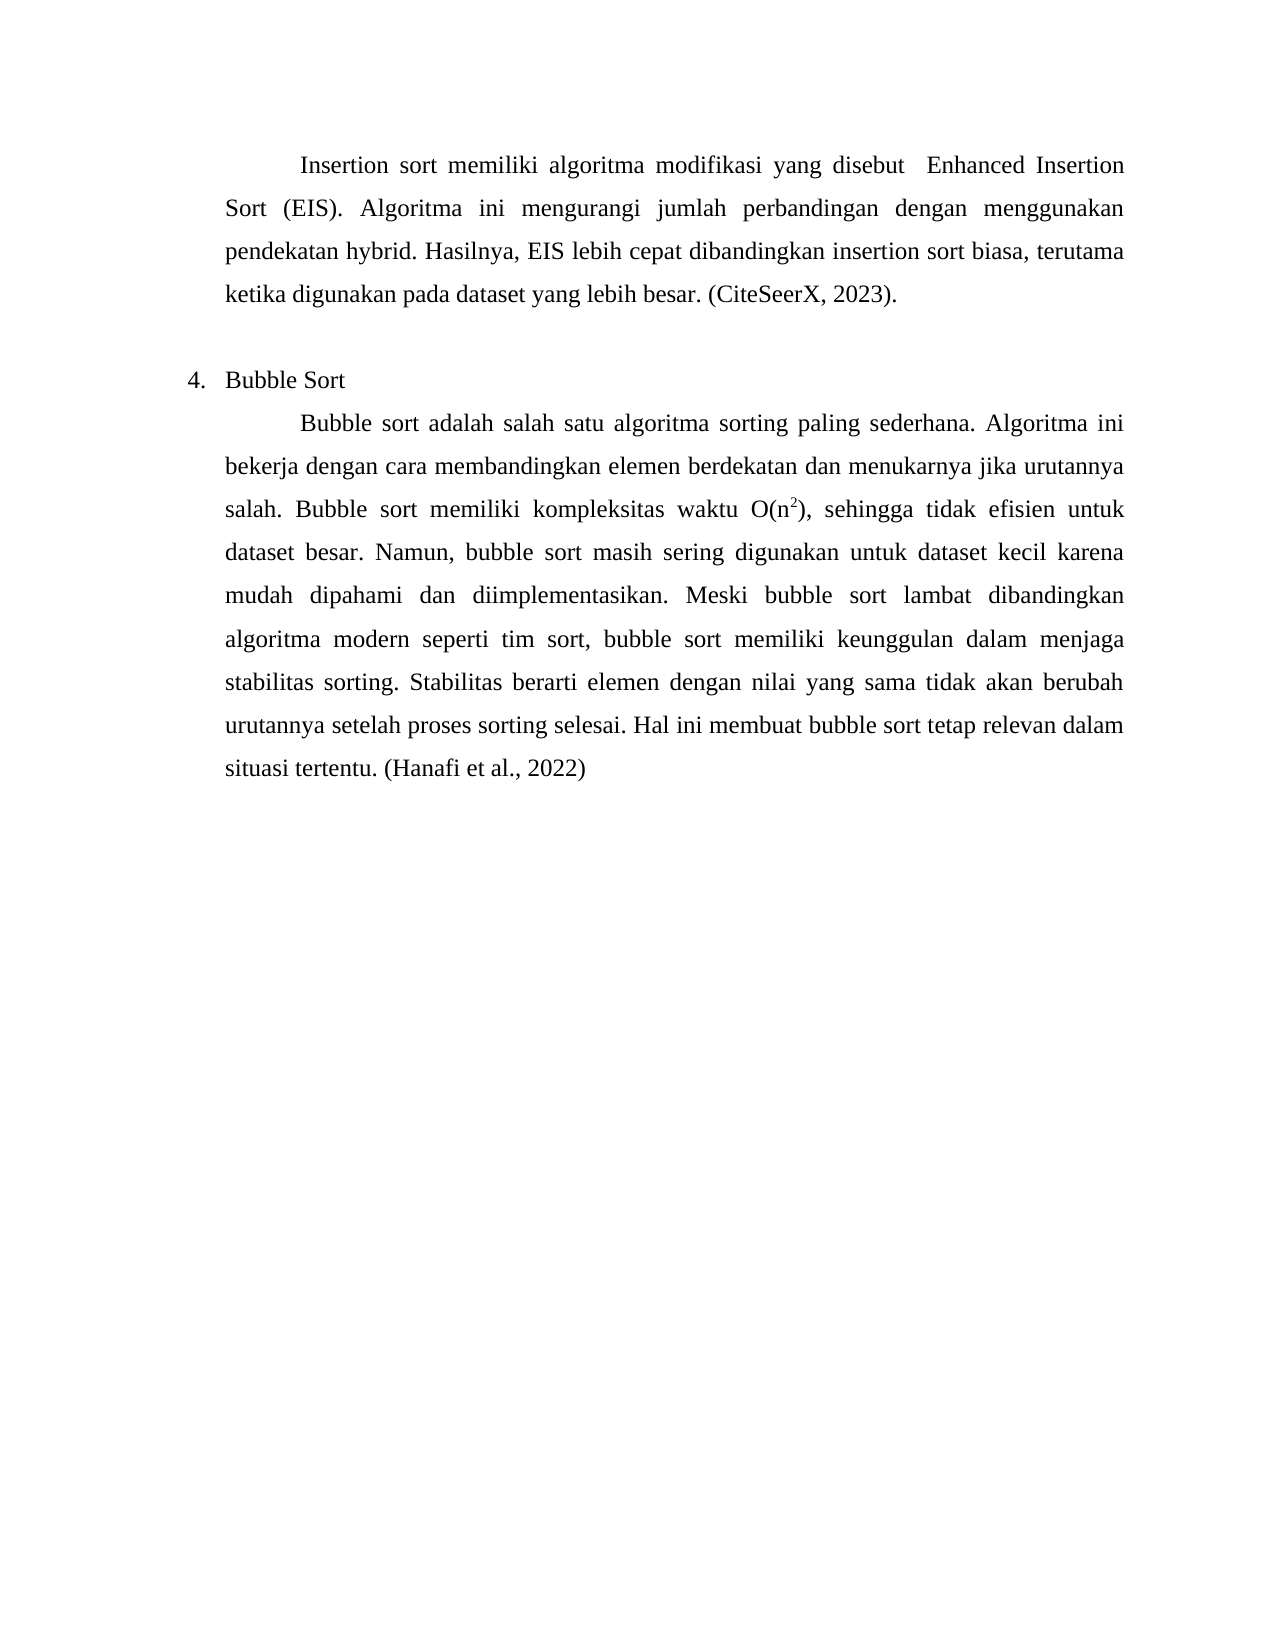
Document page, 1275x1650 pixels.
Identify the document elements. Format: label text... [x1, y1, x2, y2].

list Bubble Sort [187, 365, 1125, 394]
list Bubble sort adalah salah satu algoritma sorting paling sederhana. Algoritma ini bekerja dengan cara membandingkan elemen berdekatan dan menukarnya jika urutannya salah. Bubble sort memiliki kompleksitas waktu O(n2), sehingga tidak efisien untuk dataset besar. Namun, bubble sort masih sering digunakan untuk dataset kecil karena mudah dipahami dan diimplementasikan. Meski bubble sort lambat dibandingkan algoritma modern seperti tim sort, bubble sort memiliki keunggulan dalam menjaga stabilitas sorting. Stabilitas berarti elemen dengan nilai yang sama tidak akan berubah urutannya setelah proses sorting selesai. Hal ini membuat bubble sort tetap relevan dalam situasi tertentu. (Hanafi et al., 2022) [225, 408, 1125, 782]
list Insertion sort memiliki algoritma modifikasi yang disebut Enhanced Insertion Sort (EIS). Algoritma ini mengurangi jumlah perbandingan dengan menggunakan pendekatan hybrid. Hasilnya, EIS lebih cepat dibandingkan insertion sort biasa, terutama ketika digunakan pada dataset yang lebih besar. (CiteSeerX, 2023). [225, 150, 1125, 308]
